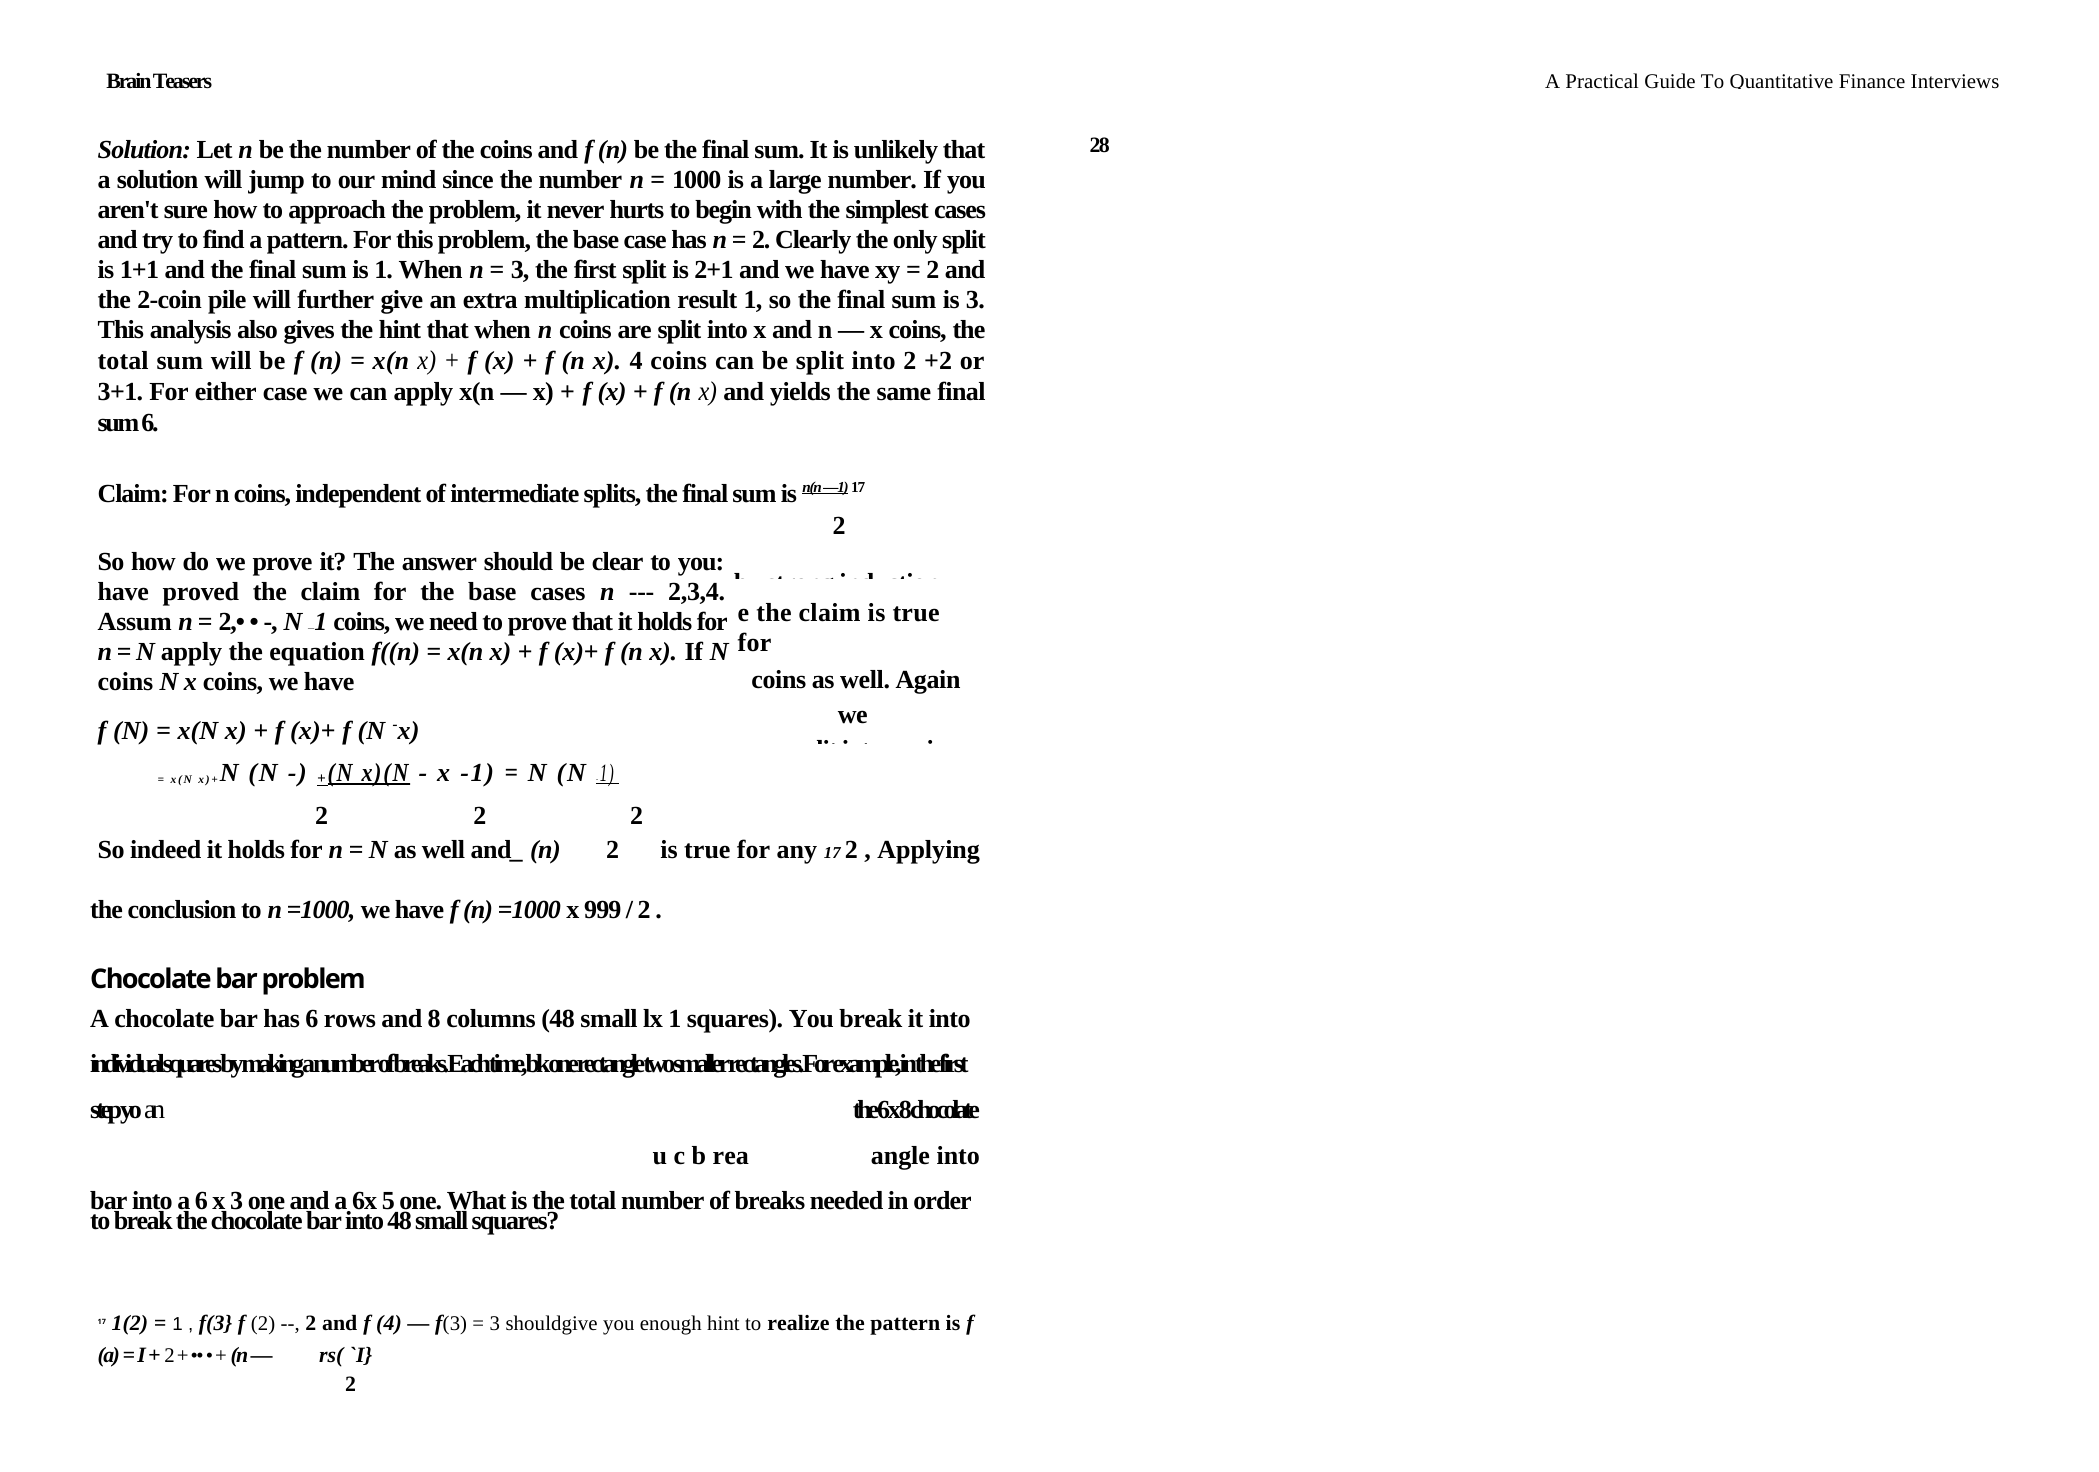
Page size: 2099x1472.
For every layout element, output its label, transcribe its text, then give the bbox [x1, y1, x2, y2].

text f (N) = x(N x) + f (x)+ f (N -x) [97, 715, 986, 745]
text bar into a 6 x 3 one and a 6x 5 one. What is the total number of breaks needed in order to break the chocolate bar into 48 small squares? [90, 1193, 986, 1235]
text So how do we prove it? The answer should be clear to you: have proved the claim for the base cases n --- 2,3,4. Assum n = 2,• • -, N —1 coins, we need to prove that it holds for n = N apply the equation f((n) = x(n x) + f (x)+ f (n x). If N coins N x coins, we have [97, 546, 986, 696]
text A chocolate bar has 6 rows and 8 columns (48 small lx 1 squares). You break it into [90, 1003, 986, 1033]
text 2 [345, 1375, 986, 1396]
text individual squares by making a number of breaks. Each time, bk one rectangle two smaller rectangles. For example, in the first step yo an the 6 x 8 chocolate [90, 1048, 986, 1125]
text Solution: Let n be the number of the coins and f (n) be the final sum. It is unlikely that a solution will jump to our mind since the number n = 1000 is a large number. If you aren't sure how to approach the problem, it never hurts to begin with the simplest cases and try to find a pattern. For this problem, the base case has n = 2. Clearly the only split is 1+1 and the final sum is 1. When n = 3, the first split is 2+1 and we have xy = 2 and the 2-coin pile will further give an extra multiplication result 1, so the final sum is 3. This analysis also gives the hint that when n coins are split into x and n — x coins, the total sum will be f (n) = x(n x) + f (x) + f (n x). 4 coins can be split into 2 +2 or 3+1. For either case we can apply x(n — x) + f (x) + f (n x) and yields the same final sum 6. [97, 134, 986, 437]
text 2 [832, 518, 986, 539]
text 17 1(2) = 1 , f(3} f (2) --, 2 and f (4) — f(3) = 3 shouldgive you enough hint to realize the pattern is f (a) = I + 2 + •• • + (n — rs( `I} [97, 1310, 986, 1368]
text Chocolate bar problem [90, 960, 986, 997]
text = x(N x)+N (N -) +(N x)(N - x -1) = N (N -1) [157, 755, 986, 789]
text u c b rea angle into [652, 1140, 986, 1170]
text 28 [1089, 134, 2014, 156]
text the conclusion to n =1000, we have f (n) =1000 x 999 / 2 . [90, 894, 986, 924]
text So indeed it holds for n = N as well and_ (n) 2 is true for any 17 2 , Applying [97, 834, 986, 864]
text Claim: For n coins, independent of intermediate splits, the final sum is n(n —1) 17 [97, 478, 986, 508]
text 2 2 2 [315, 800, 986, 830]
